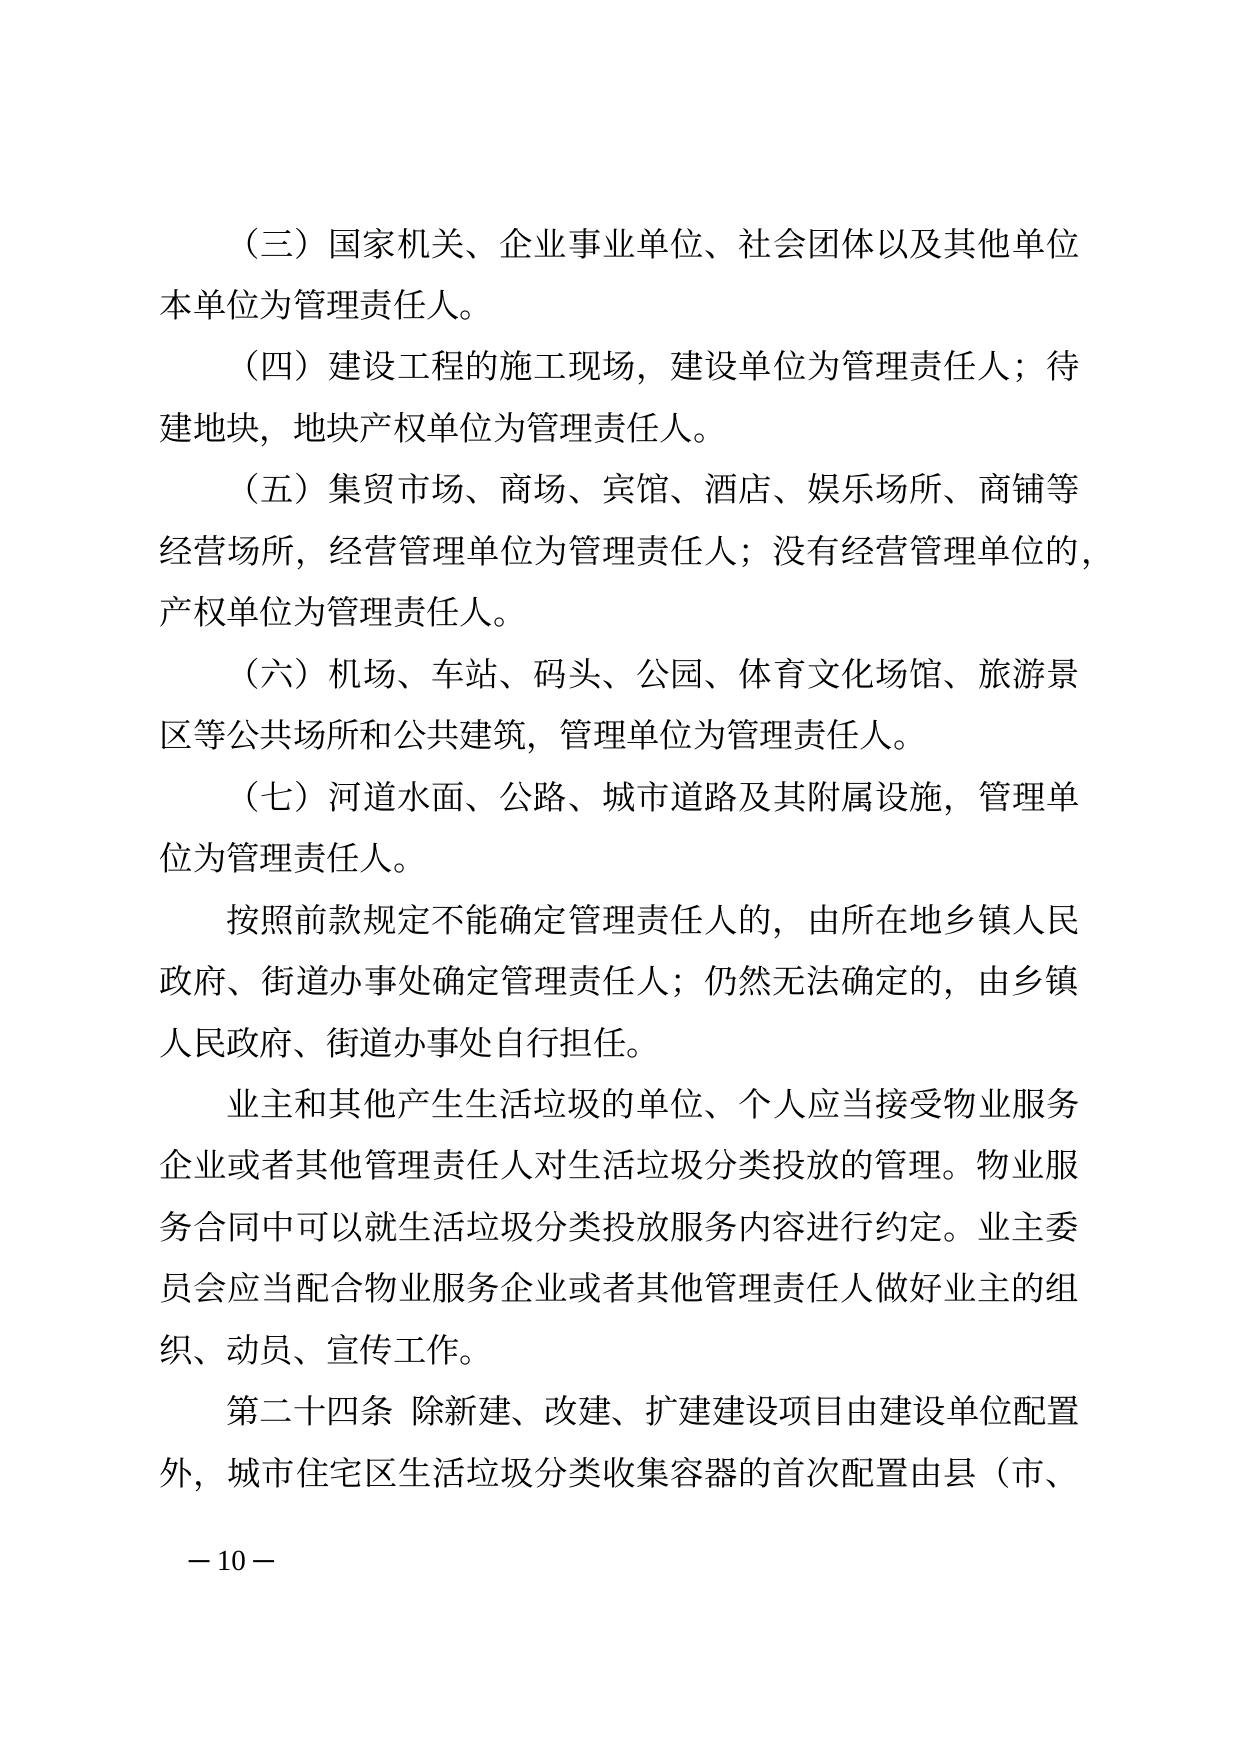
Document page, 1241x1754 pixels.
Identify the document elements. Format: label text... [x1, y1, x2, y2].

text （六）机场、车站、码头、公园、体育文化场馆、旅游景区等公共场所和公共建筑，管理单位为管理责任人。 [159, 637, 1081, 760]
text （三）国家机关、企业事业单位、社会团体以及其他单位，本单位为管理责任人。 [159, 207, 1081, 330]
text 按照前款规定不能确定管理责任人的，由所在地乡镇人民政府、街道办事处确定管理责任人；仍然无法确定的，由乡镇人民政府、街道办事处自行担任。 [159, 883, 1081, 1067]
text （七）河道水面、公路、城市道路及其附属设施，管理单位为管理责任人。 [159, 760, 1081, 883]
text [159, 1374, 1081, 1497]
text （五）集贸市场、商场、宾馆、酒店、娱乐场所、商铺等经营场所，经营管理单位为管理责任人；没有经营管理单位的，产权单位为管理责任人。 [159, 453, 1081, 637]
text 业主和其他产生生活垃圾的单位、个人应当接受物业服务企业或者其他管理责任人对生活垃圾分类投放的管理。物业服务合同中可以就生活垃圾分类投放服务内容进行约定。业主委员会应当配合物业服务企业或者其他管理责任人做好业主的组织、动员、宣传工作。 [159, 1067, 1081, 1374]
text （四）建设工程的施工现场，建设单位为管理责任人；待建地块，地块产权单位为管理责任人。 [159, 330, 1081, 453]
